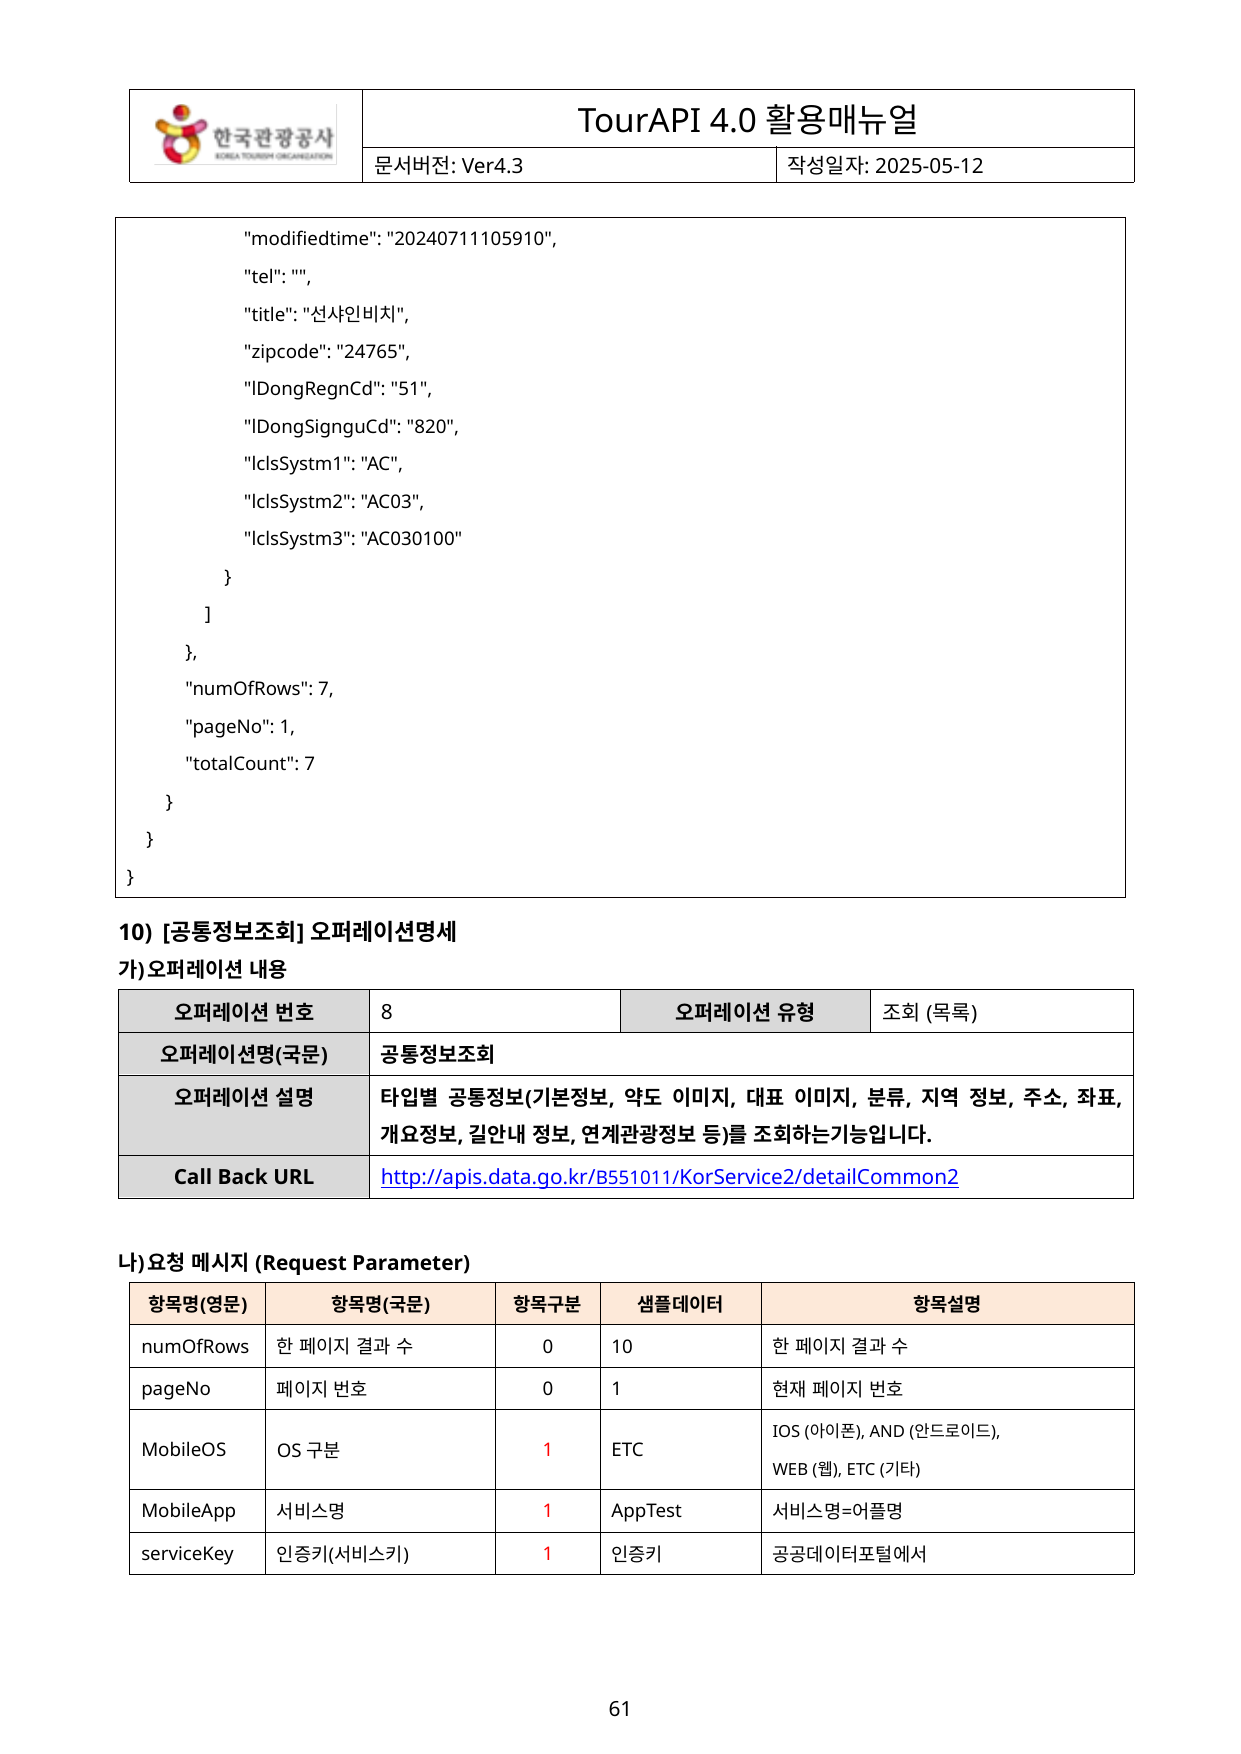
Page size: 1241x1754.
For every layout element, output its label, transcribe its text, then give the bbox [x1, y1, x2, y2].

table_cell 현재 페이지 번호 [762, 1368, 1134, 1409]
table_cell 오퍼레이션명(국문) [119, 1033, 369, 1074]
table_cell 10 [601, 1325, 761, 1367]
table_cell 서비스명=어플명 [762, 1490, 1134, 1531]
table_cell 한 페이지 결과 수 [762, 1325, 1134, 1367]
picture [154, 104, 338, 167]
table_cell 인증키(서비스키) [266, 1533, 495, 1574]
table_cell http://apis.data.go.kr/B551011/KorService2/detailCommon2 [370, 1156, 1133, 1197]
table_header 항목명(국문) [266, 1283, 495, 1324]
table_cell 0 [496, 1325, 600, 1367]
table_cell MobileApp [130, 1490, 265, 1531]
table_cell 공통정보조회 [370, 1033, 1133, 1074]
table_cell pageNo [130, 1368, 265, 1409]
table_cell 페이지 번호 [266, 1368, 495, 1409]
table_cell 오퍼레이션 설명 [119, 1076, 369, 1155]
table_cell 1 [496, 1490, 600, 1531]
table_cell 서비스명 [266, 1490, 495, 1531]
table_cell 공공데이터포털에서 발급받은 인증키 [762, 1533, 1134, 1574]
table_cell IOS (아이폰), AND (안드로이드), WEB (웹), ETC (기타) [762, 1410, 1134, 1489]
subtitle [공통정보조회] 오퍼레이션명세 [110, 910, 1130, 949]
table_cell serviceKey [130, 1533, 265, 1574]
table_cell 1 [496, 1533, 600, 1574]
table_cell AppTest [601, 1490, 761, 1531]
table_cell ETC [601, 1410, 761, 1489]
table_cell MobileOS [130, 1410, 265, 1489]
table_header 항목구분 [496, 1283, 600, 1324]
list 요청 메시지 (Request Parameter) [110, 1240, 1130, 1282]
table_header 오퍼레이션 번호 [119, 990, 369, 1032]
table_header 항목명(영문) [130, 1283, 265, 1324]
table_cell 한 페이지 결과 수 [266, 1325, 495, 1367]
table_cell 1 [496, 1410, 600, 1489]
table_cell numOfRows [130, 1325, 265, 1367]
table_header 오퍼레이션 유형 [621, 990, 870, 1032]
table_cell Call Back URL [119, 1156, 369, 1197]
table_header 항목설명 [762, 1283, 1134, 1324]
list 오퍼레이션 내용 [110, 949, 1130, 989]
table_cell 타입별 공통정보(기본정보, 약도 이미지, 대표 이미지, 분류, 지역 정보, 주소, 좌표, 개요정보, 길안내 정보, 연계관광정보 등)를 조회하는기능입니다. [370, 1076, 1133, 1155]
table_header 조회 (목록) [871, 990, 1133, 1032]
table_header 샘플데이터 [601, 1283, 761, 1324]
table_cell OS 구분 [266, 1410, 495, 1489]
table_header 8 [370, 990, 620, 1032]
table_cell 1 [601, 1368, 761, 1409]
table_cell 0 [496, 1368, 600, 1409]
table_cell 인증키 [601, 1533, 761, 1574]
